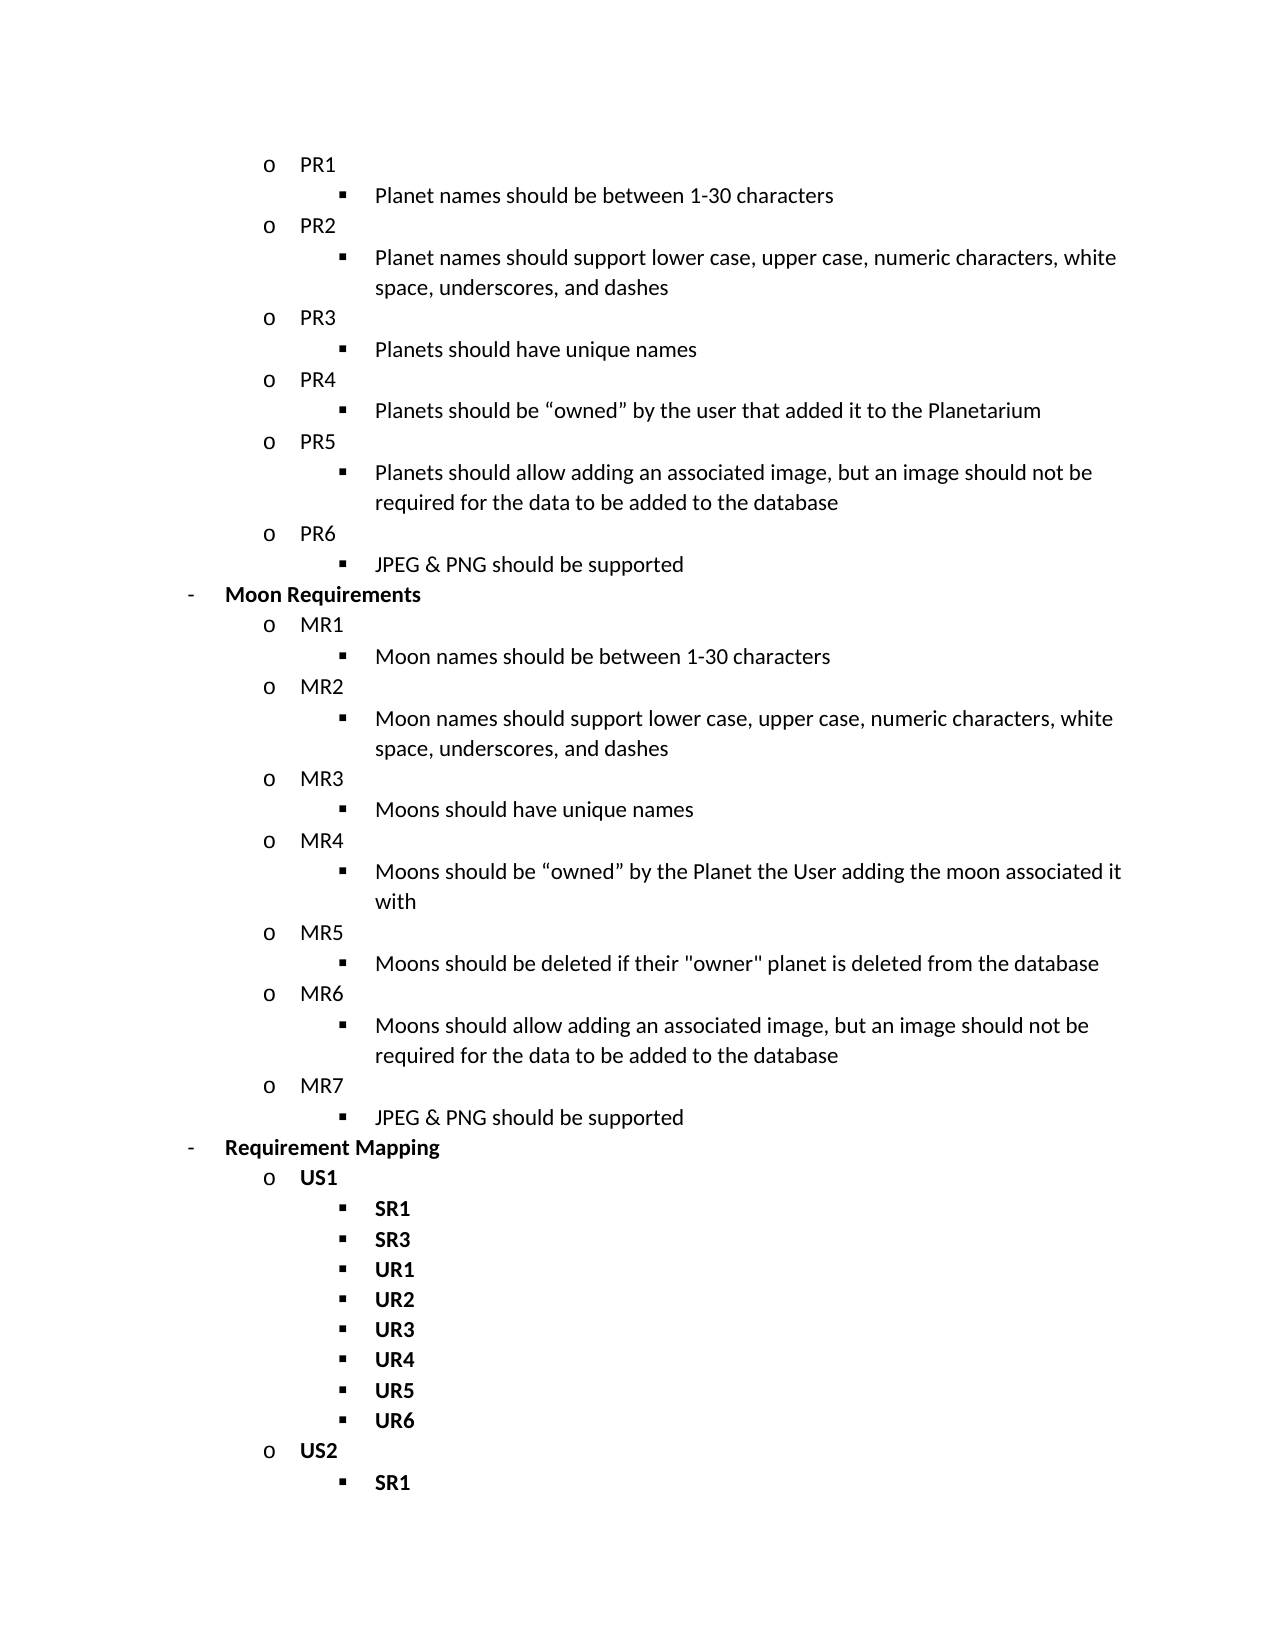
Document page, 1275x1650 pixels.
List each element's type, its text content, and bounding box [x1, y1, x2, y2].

list Moons should be deleted if their "owner" planet is deleted from the database [337, 949, 1125, 977]
list Requirement Mapping [187, 1133, 1125, 1161]
list SR3 [337, 1225, 1125, 1253]
list UR6 [337, 1406, 1125, 1434]
list Moons should have unique names [337, 796, 1125, 824]
list PR4 [262, 365, 1125, 394]
list Planets should have unique names [337, 335, 1125, 363]
list Moons should allow adding an associated image, but an image should not be required for the data to be added to the database [337, 1011, 1125, 1069]
list SR1 [337, 1194, 1125, 1223]
list MR6 [262, 979, 1125, 1008]
list US1 [262, 1163, 1125, 1192]
list Moon Requirements [187, 580, 1125, 608]
list MR7 [262, 1071, 1125, 1100]
list Planet names should be between 1-30 characters [337, 181, 1125, 209]
list MR1 [262, 611, 1125, 640]
list PR6 [262, 519, 1125, 548]
list MR2 [262, 672, 1125, 701]
list PR3 [262, 303, 1125, 333]
list US2 [262, 1436, 1125, 1465]
list UR1 [337, 1255, 1125, 1283]
list PR5 [262, 427, 1125, 456]
list JPEG & PNG should be supported [337, 1103, 1125, 1131]
list Planets should allow adding an associated image, but an image should not be required for the data to be added to the database [337, 458, 1125, 517]
list MR5 [262, 918, 1125, 947]
list Planet names should support lower case, upper case, numeric characters, white space, underscores, and dashes [337, 243, 1125, 301]
list MR4 [262, 826, 1125, 855]
list UR2 [337, 1285, 1125, 1313]
list UR5 [337, 1376, 1125, 1404]
list UR3 [337, 1315, 1125, 1343]
list Planets should be “owned” by the user that added it to the Planetarium [337, 397, 1125, 425]
list Moon names should support lower case, upper case, numeric characters, white space, underscores, and dashes [337, 704, 1125, 762]
list SR1 [337, 1468, 1125, 1496]
list MR3 [262, 764, 1125, 793]
list JPEG & PNG should be supported [337, 550, 1125, 578]
list PR1 [262, 150, 1125, 179]
list UR4 [337, 1346, 1125, 1374]
list Moons should be “owned” by the Planet the User adding the moon associated it with [337, 857, 1125, 916]
list PR2 [262, 212, 1125, 241]
list Moon names should be between 1-30 characters [337, 642, 1125, 670]
